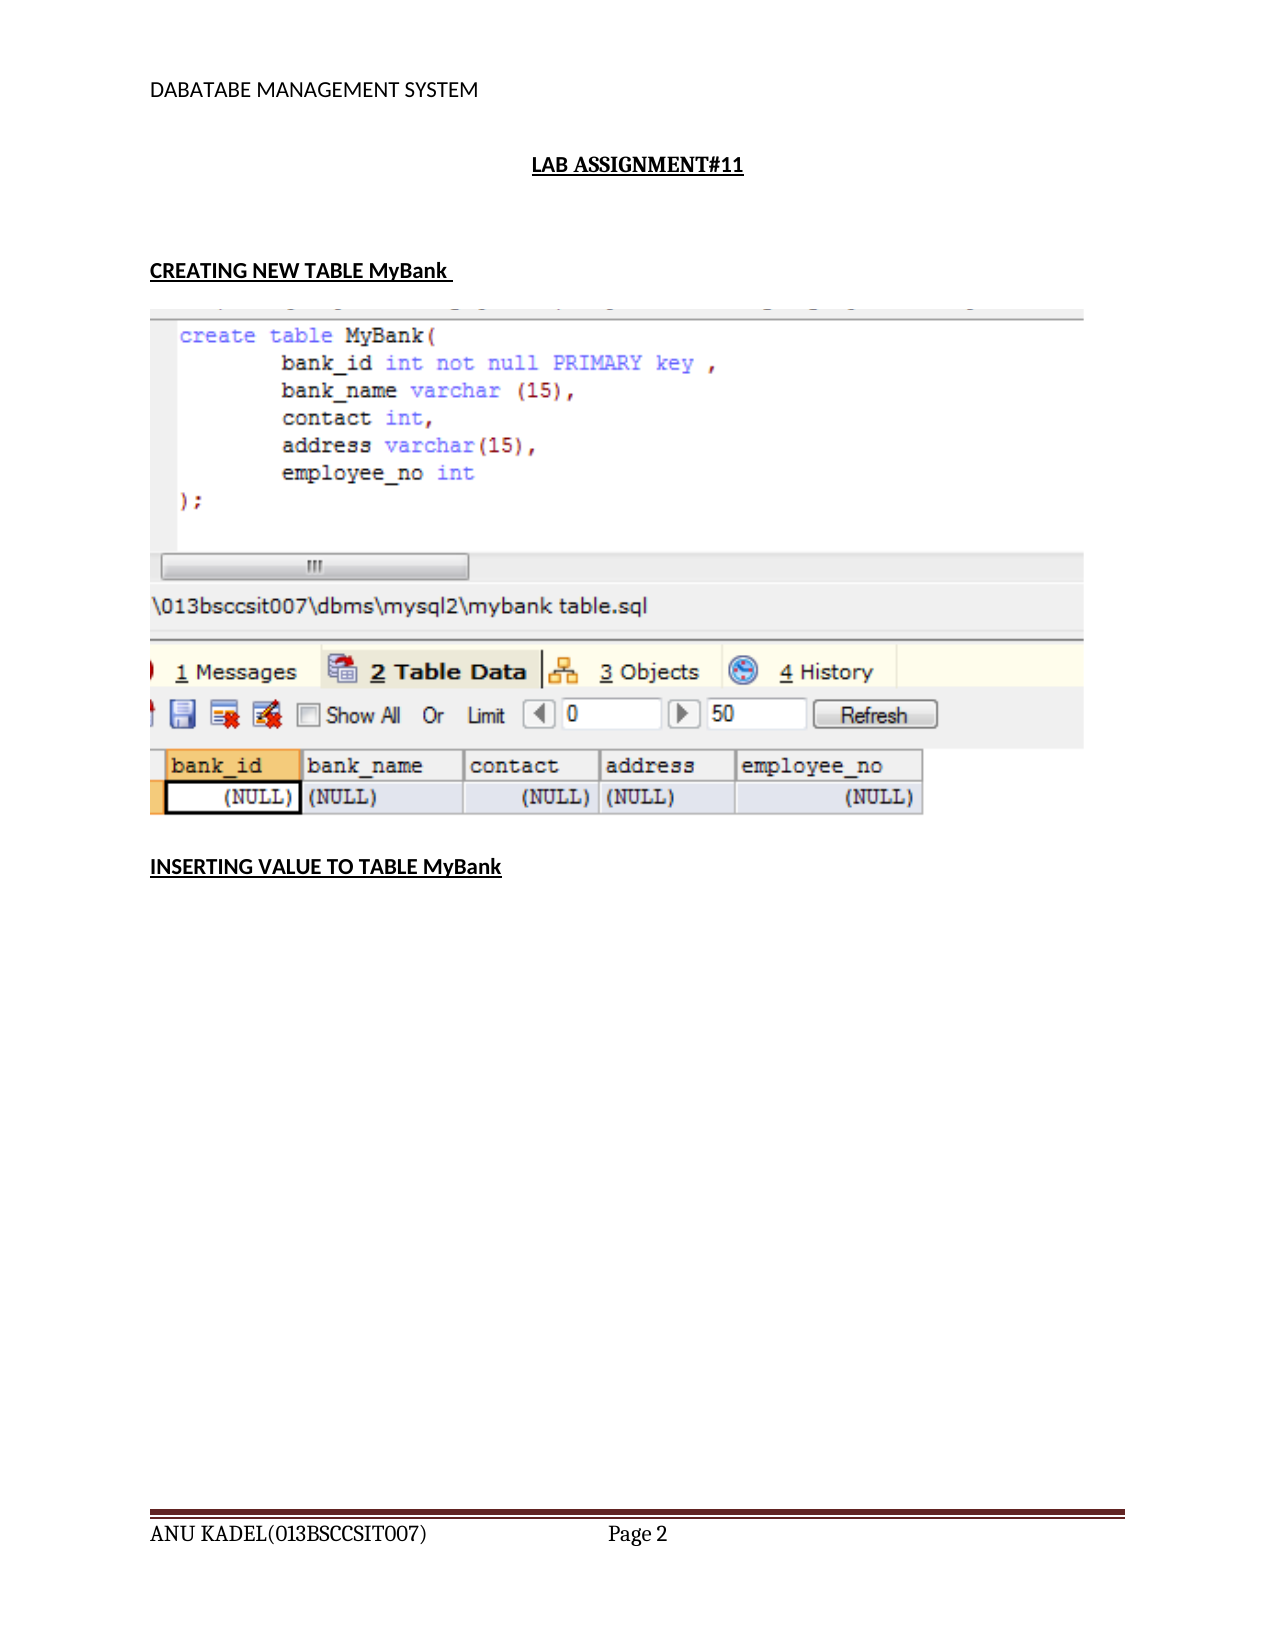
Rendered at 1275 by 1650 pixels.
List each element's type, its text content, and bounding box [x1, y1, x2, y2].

text CREATING NEW TABLE MyBank [150, 256, 1125, 284]
picture [150, 309, 1084, 828]
text LAB ASSIGNMENT#11 [150, 150, 1125, 178]
text INSERTING VALUE TO TABLE MyBank [150, 852, 1125, 880]
